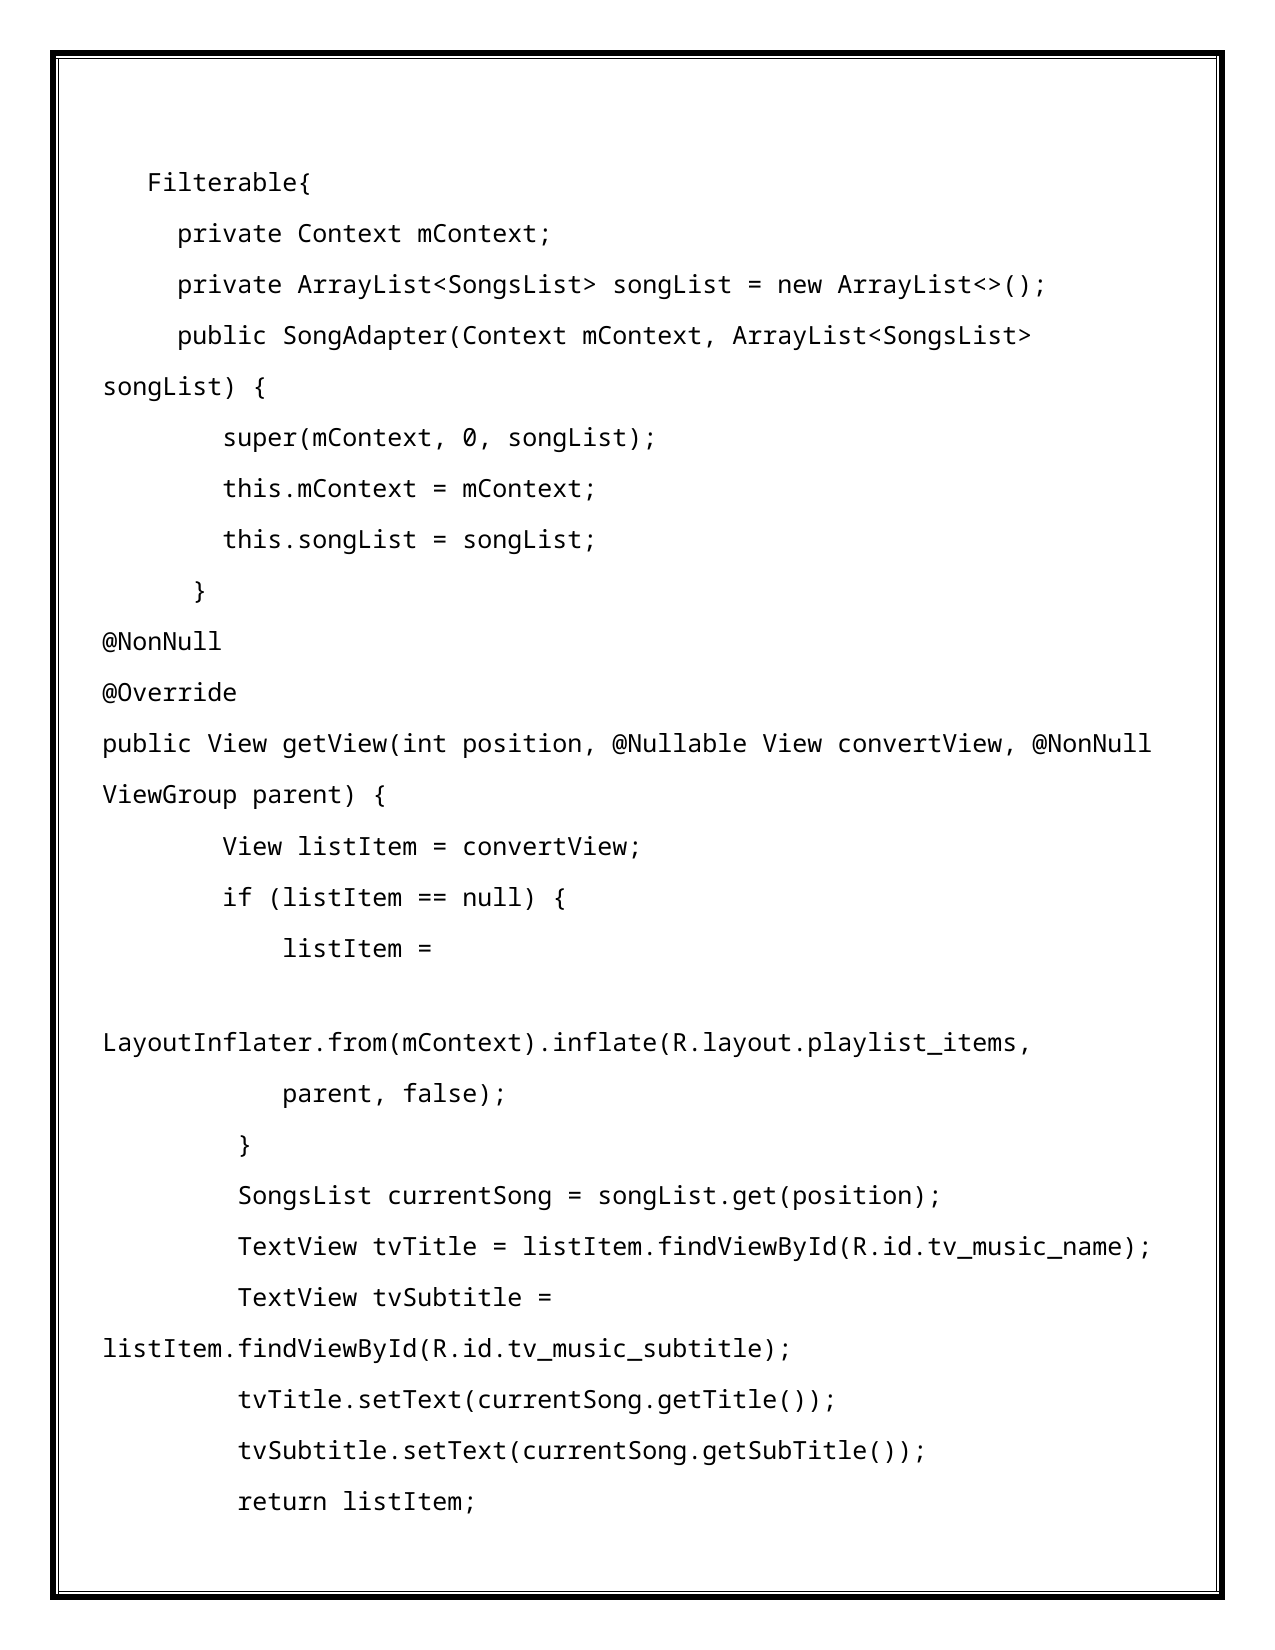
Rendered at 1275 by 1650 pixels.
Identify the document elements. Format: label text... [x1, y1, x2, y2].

text listItem = [102, 930, 1167, 964]
text } [102, 1127, 1167, 1161]
text Filterable{ [102, 164, 1167, 199]
text } [102, 573, 1167, 607]
text private ArrayList<SongsList> songList = new ArrayList<>(); [102, 267, 1167, 301]
text public SongAdapter(Context mContext, ArrayList<SongsList> songList) { [102, 318, 1167, 403]
text return listItem; [102, 1484, 1167, 1518]
text @NonNull [102, 624, 1167, 658]
text public View getView(int position, @Nullable View convertView, @NonNull ViewGroup parent) { [102, 726, 1167, 811]
text if (listItem == null) { [102, 879, 1167, 913]
text parent, false); [102, 1076, 1167, 1110]
text LayoutInflater.from(mContext).inflate(R.layout.playlist_items, [102, 981, 1167, 1059]
text this.songList = songList; [102, 522, 1167, 556]
text View listItem = convertView; [102, 828, 1167, 862]
text tvSubtitle.setText(currentSong.getSubTitle()); [102, 1433, 1167, 1467]
text SongsList currentSong = songList.get(position); [102, 1178, 1167, 1212]
text private Context mContext; [102, 216, 1167, 250]
text TextView tvTitle = listItem.findViewById(R.id.tv_music_name); [102, 1229, 1167, 1263]
text super(mContext, 0, songList); [102, 420, 1167, 454]
text TextView tvSubtitle = listItem.findViewById(R.id.tv_music_subtitle); [102, 1280, 1167, 1365]
text tvTitle.setText(currentSong.getTitle()); [102, 1382, 1167, 1416]
text @Override [102, 675, 1167, 709]
text this.mContext = mContext; [102, 471, 1167, 505]
